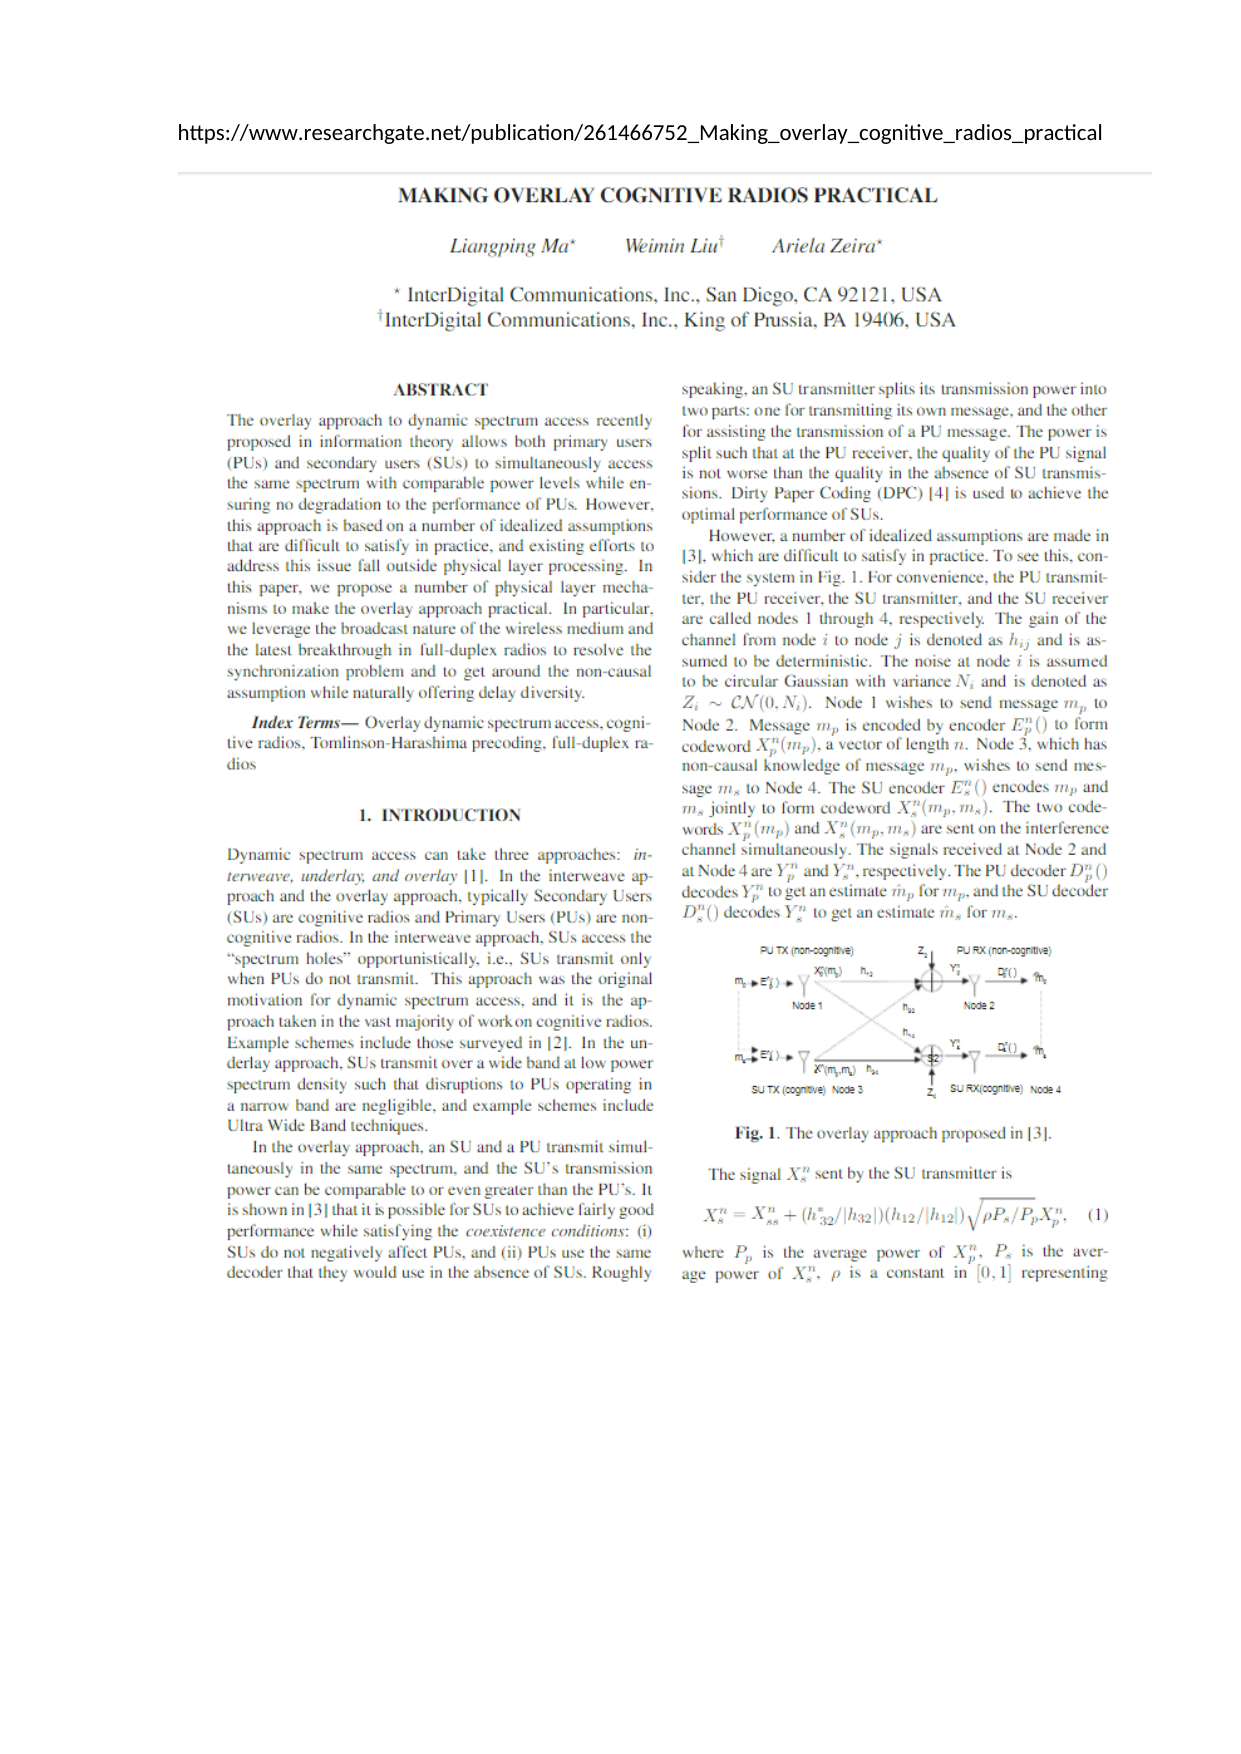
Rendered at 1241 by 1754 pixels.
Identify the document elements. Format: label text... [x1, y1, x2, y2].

text https://www.researchgate.net/publication/261466752_Making_overlay_cognitive_radios_practical [177, 118, 1152, 146]
picture [177, 171, 1152, 1293]
